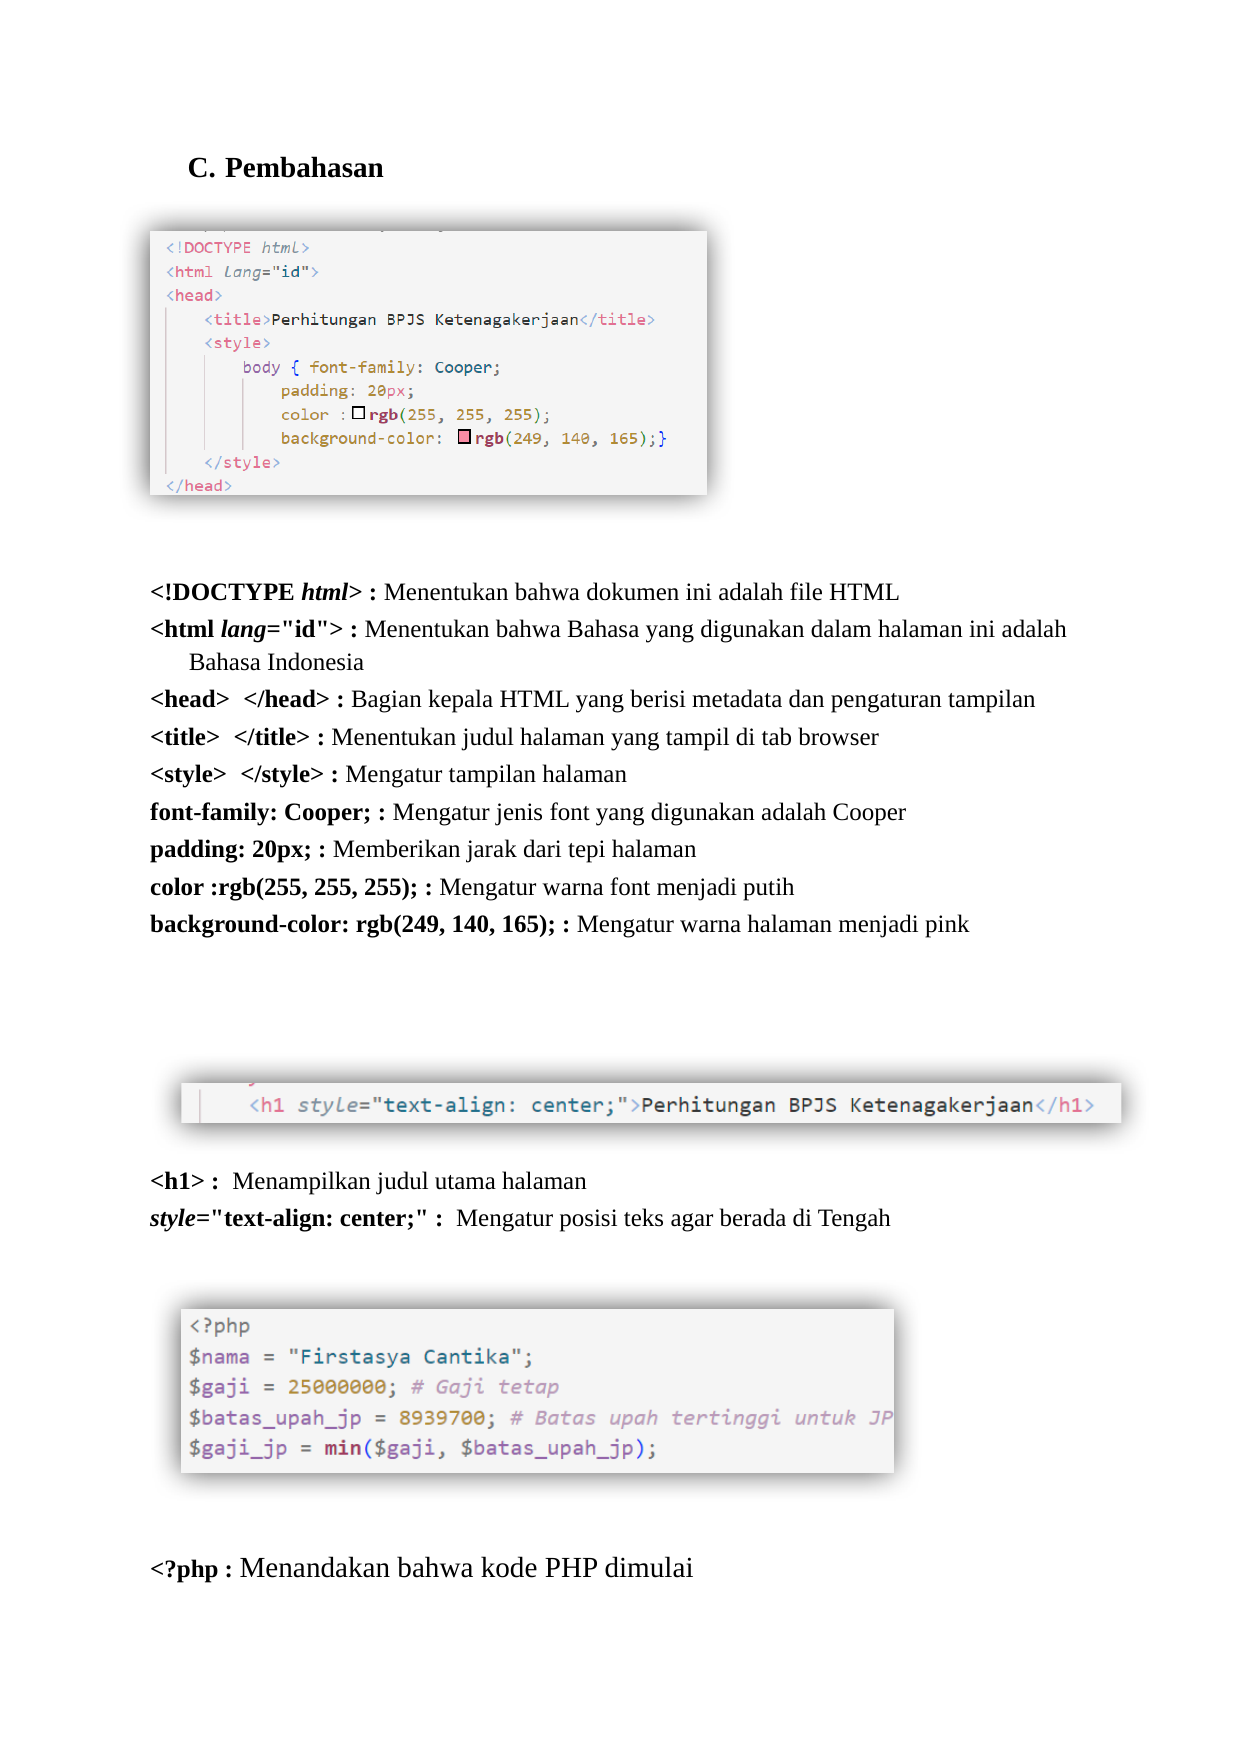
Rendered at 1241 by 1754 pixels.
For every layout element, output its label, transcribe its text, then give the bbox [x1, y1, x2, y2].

list Pembahasan [187, 150, 1090, 183]
text <html lang="id"> : Menentukan bahwa Bahasa yang digunakan dalam halaman ini adalah Bahasa Indonesia [150, 614, 1090, 676]
text font-family: Cooper; : Mengatur jenis font yang digunakan adalah Cooper [150, 797, 1090, 826]
text background-color: rgb(249, 140, 165); : Mengatur warna halaman menjadi pink [150, 909, 1090, 938]
text style="text-align: center;" : Mengatur posisi teks agar berada di Tengah [150, 1203, 1090, 1232]
text <head> </head> : Bagian kepala HTML yang berisi metadata dan pengaturan tampilan [150, 684, 1090, 713]
text <title> </title> : Menentukan judul halaman yang tampil di tab browser [150, 722, 1090, 751]
text <?php : Menandakan bahwa kode PHP dimulai [150, 1550, 1090, 1583]
text padding: 20px; : Memberikan jarak dari tepi halaman [150, 834, 1090, 863]
picture [181, 1083, 1122, 1123]
picture [181, 1309, 894, 1473]
picture [150, 231, 707, 495]
text color :rgb(255, 255, 255); : Mengatur warna font menjadi putih [150, 872, 1090, 901]
text <style> </style> : Mengatur tampilan halaman [150, 759, 1090, 788]
text <!DOCTYPE html> : Menentukan bahwa dokumen ini adalah file HTML [150, 577, 1090, 606]
